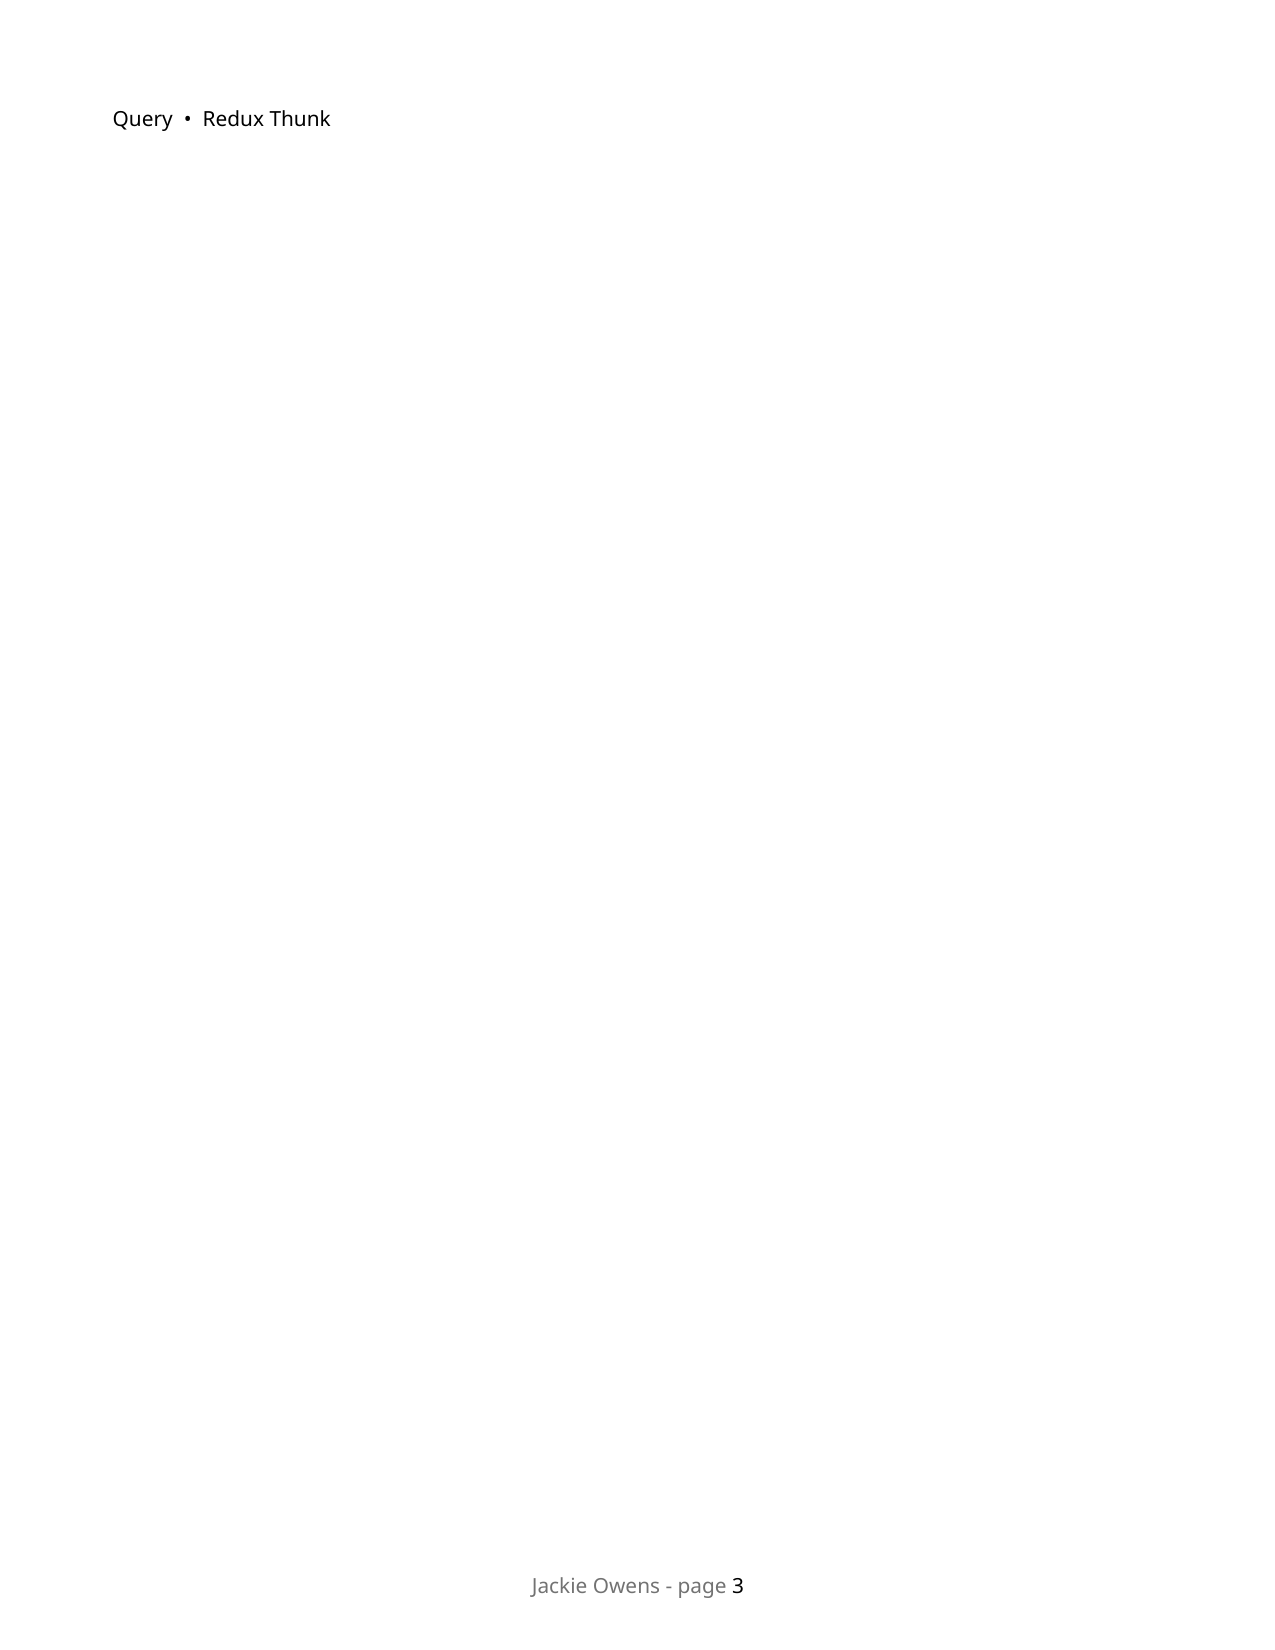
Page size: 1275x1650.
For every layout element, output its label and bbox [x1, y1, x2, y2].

text [112, 104, 1134, 133]
